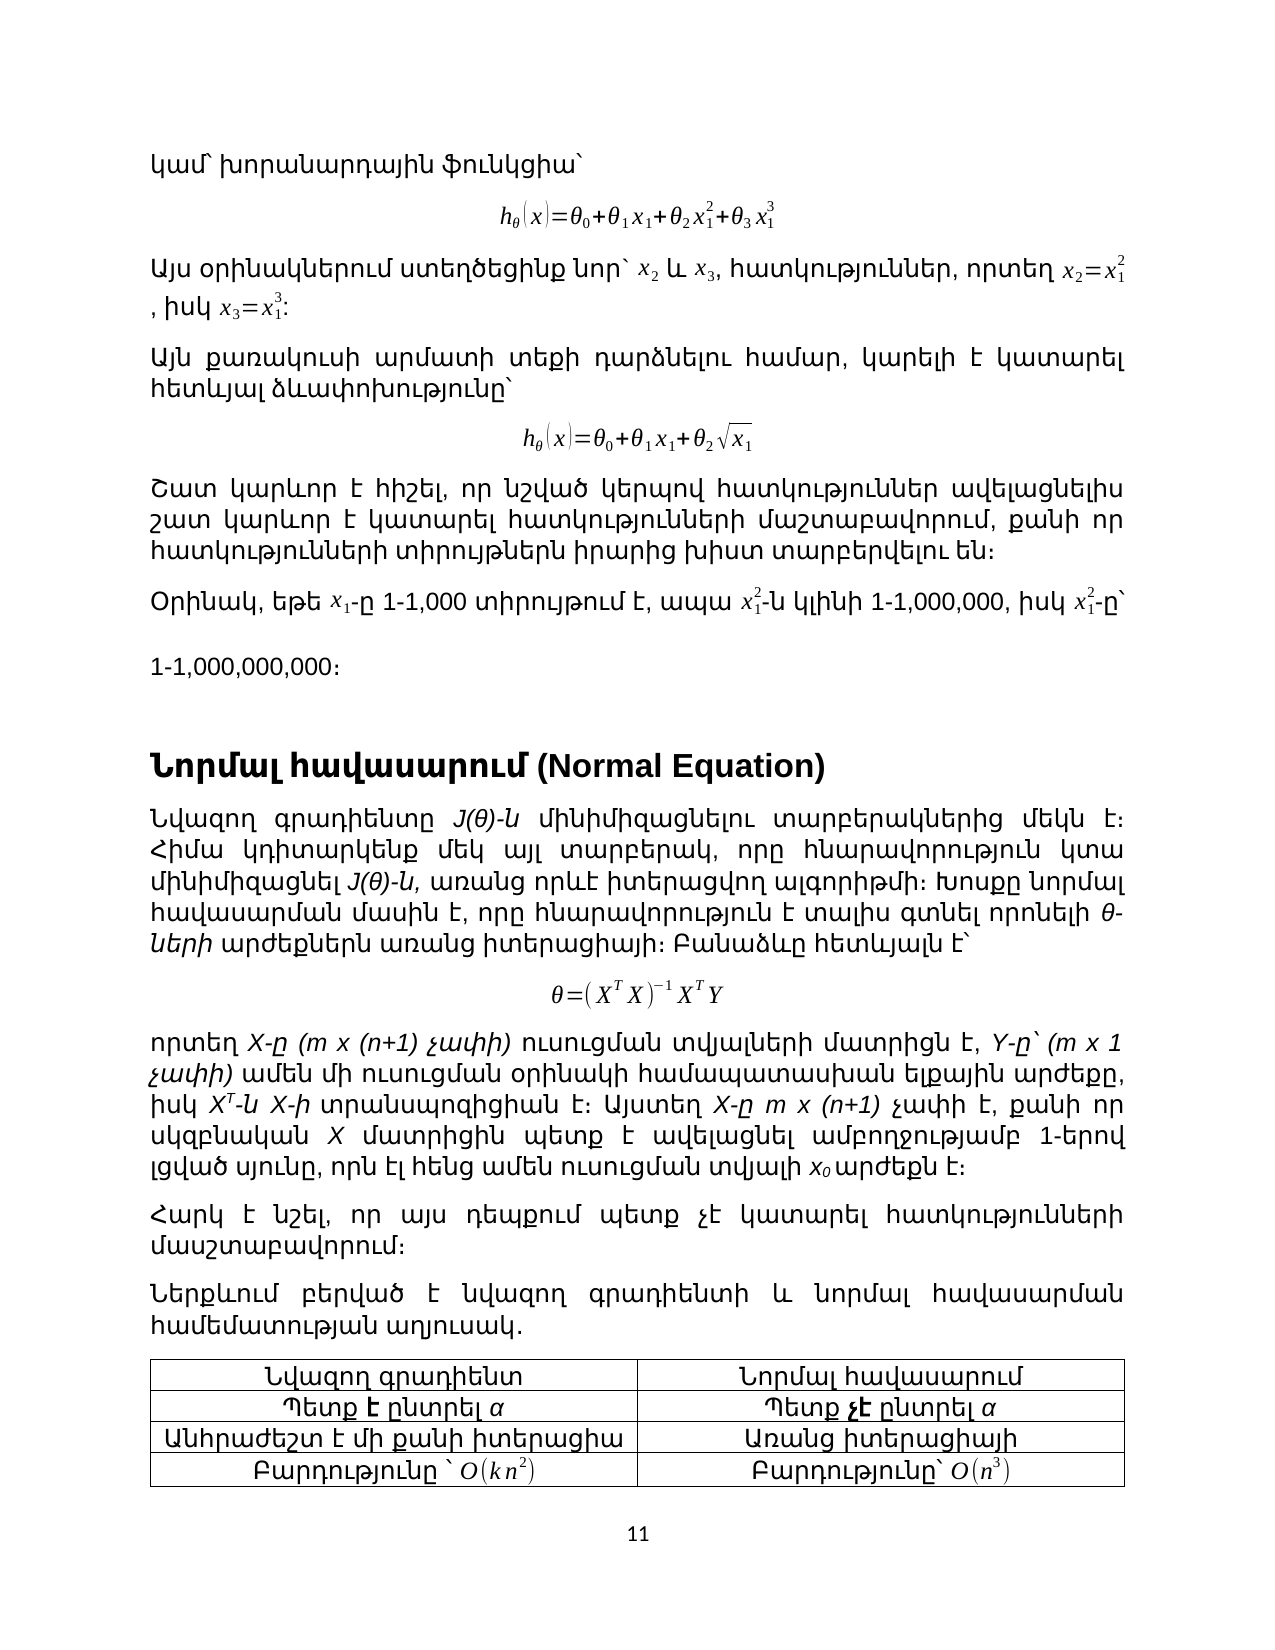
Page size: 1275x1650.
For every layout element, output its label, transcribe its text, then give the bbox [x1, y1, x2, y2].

text Նվազող գրադիենտը J(θ)-ն մինիմիզացնելու տարբերակներից մեկն է։ Հիմա կդիտարկենք մեկ այլ տարբերակ, որը հնարավորություն կտա մինիմիզացնել J(θ)-ն, առանց որևէ իտերացվող ալգորիթմի։ Խոսքը նորմալ հավասարման մասին է, որը հնարավորություն է տալիս գտնել որոնելի θ-ների արժեքներն առանց իտերացիայի։ Բանաձևը հետևյալն է՝ [150, 804, 1125, 957]
table_cell Պետք չէ ընտրել α [638, 1391, 1124, 1421]
table_header Նվազող գրադիենտ [151, 1360, 637, 1390]
table_cell Առանց իտերացիայի [638, 1422, 1124, 1452]
text Հարկ է նշել, որ այս դեպքում պետք չէ կատարել հատկությունների մասշտաբավորում։ [150, 1200, 1125, 1260]
text Օրինակ, եթե -ը 1-1,000 տիրույթում է, ապա -ն կլինի 1-1,000,000, իսկ -ը՝ 1-1,000,000,000։ [150, 583, 1125, 681]
text Այն քառակուսի արմատի տեքի դարձնելու համար, կարելի է կատարել հետևյալ ձևափոխությունը՝ [150, 342, 1125, 402]
text Շատ կարևոր է հիշել, որ նշված կերպով հատկություններ ավելացնելիս շատ կարևոր է կատարել հատկությունների մաշտաբավորում, քանի որ հատկությունների տիրույթներն իրարից խիստ տարբերվելու են։ [150, 474, 1125, 564]
table_header Նորմալ հավասարում [638, 1360, 1124, 1390]
table_cell Բարդությունը ՝ [151, 1453, 637, 1486]
table_cell Անհրաժեշտ է մի քանի իտերացիա [151, 1422, 637, 1452]
text Այս օրինակներում ստեղծեցինք նոր` և , հատկություններ, որտեղ , իսկ : [150, 251, 1125, 323]
text Ներքևում բերված է նվազող գրադիենտի և նորմալ հավասարման համեմատության աղյուսակ․ [150, 1279, 1125, 1340]
text Նորմալ հավասարում (Normal Equation) [150, 746, 1125, 785]
text կամ՝ խորանարդային ֆունկցիա՝ [150, 150, 1125, 179]
text որտեղ X-ը (m x (n+1) չափի) ուսուցման տվյալների մատրիցն է, Y-ը՝ (m x 1 չափի) ամեն մի ուսուցման օրինակի համապատասխան ելքային արժեքը, իսկ XT-ն X-ի տրանսպոզիցիան է։ Այստեղ X-ը m x (n+1) չափի է, քանի որ սկզբնական X մատրիցին պետք է ավելացնել ամբողջությամբ 1-երով լցված սյունը, որն էլ հենց ամեն ուսուցման տվյալի x0 արժեքն է։ [150, 1028, 1125, 1181]
table_cell Բարդությունը՝ [638, 1453, 1124, 1486]
table_cell Պետք է ընտրել α [151, 1391, 637, 1421]
